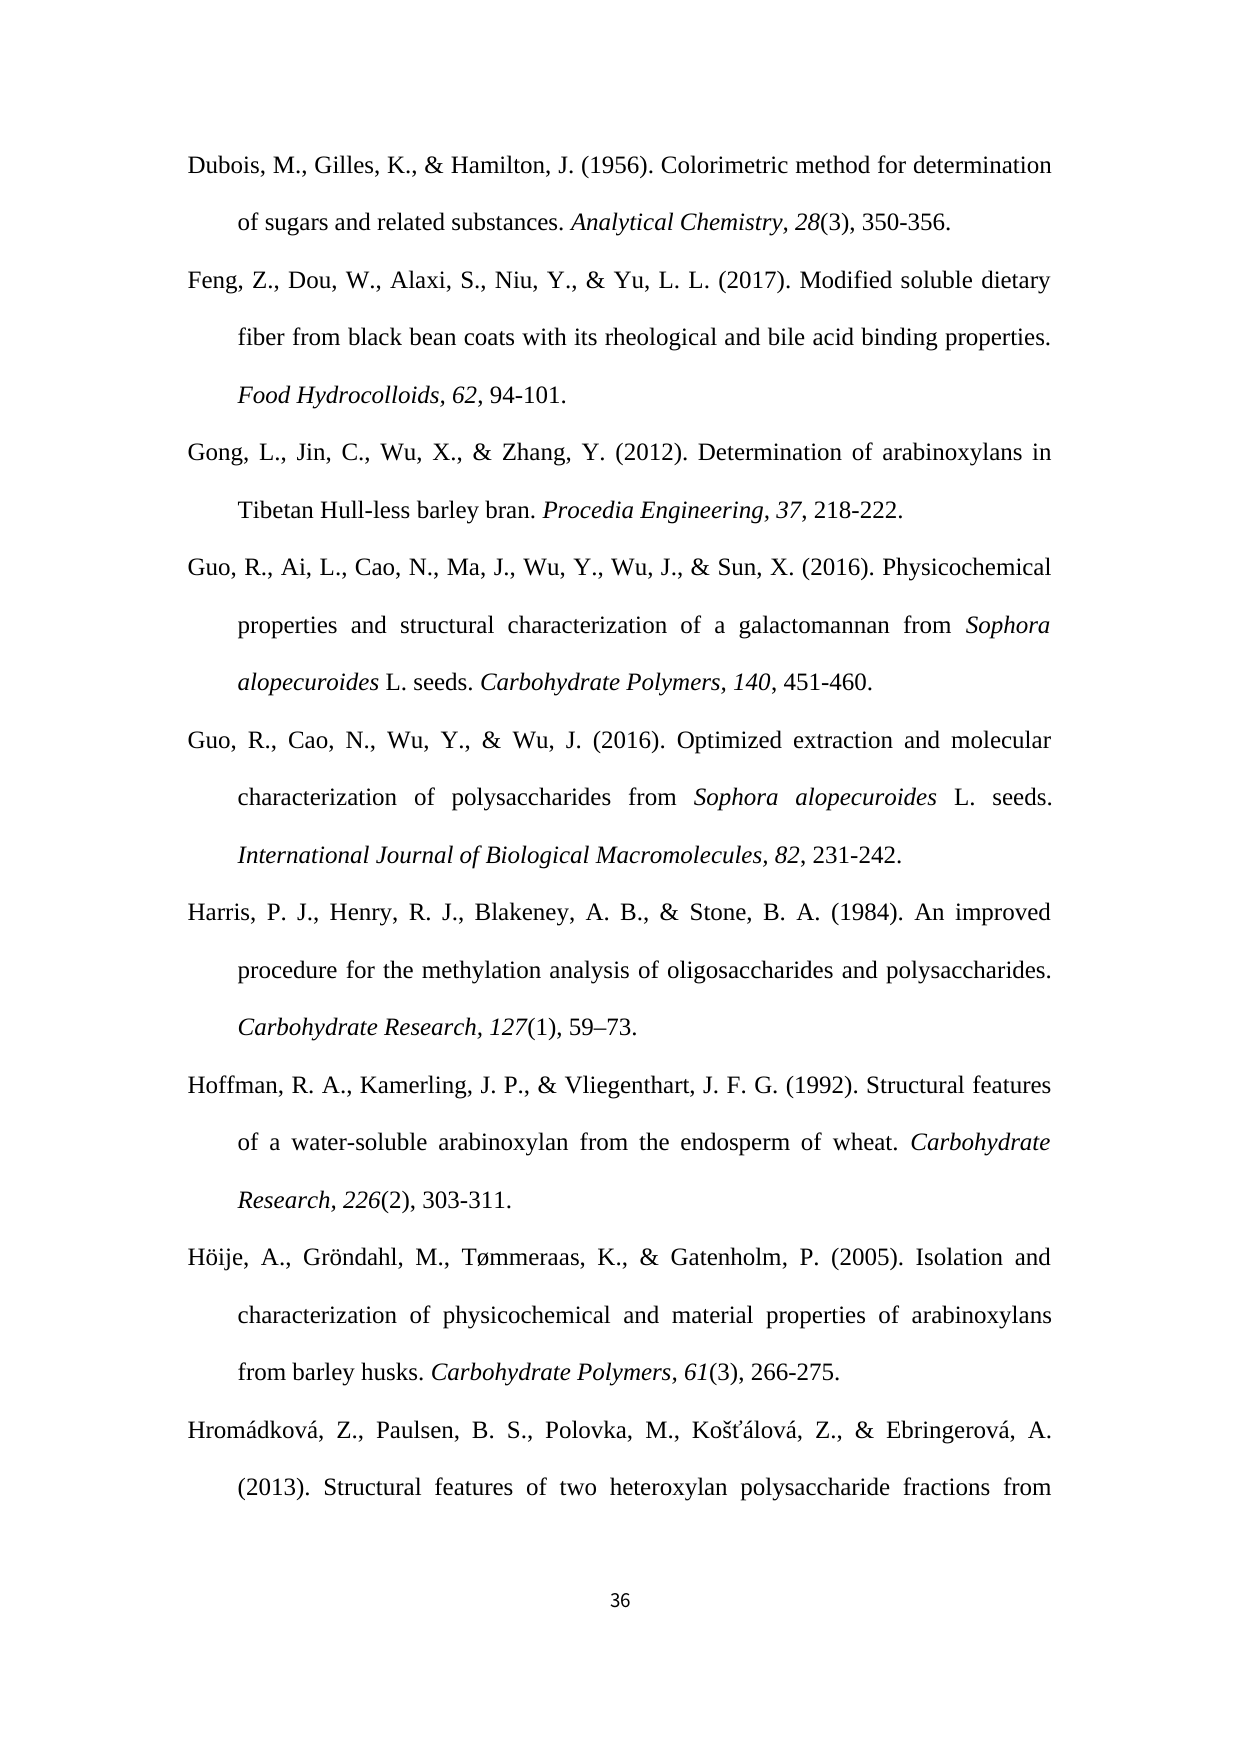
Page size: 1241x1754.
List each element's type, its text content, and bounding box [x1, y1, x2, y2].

text Dubois, M., Gilles, K., & Hamilton, J. (1956). Colorimetric method for determination of sugars and related substances. Analytical Chemistry, 28(3), 350-356. [187, 150, 1053, 236]
text Hoffman, R. A., Kamerling, J. P., & Vliegenthart, J. F. G. (1992). Structural features of a water-soluble arabinoxylan from the endosperm of wheat. Carbohydrate Research, 226(2), 303-311. [187, 1070, 1053, 1214]
text Gong, L., Jin, C., Wu, X., & Zhang, Y. (2012). Determination of arabinoxylans in Tibetan Hull-less barley bran. Procedia Engineering, 37, 218-222. [187, 437, 1053, 524]
text Harris, P. J., Henry, R. J., Blakeney, A. B., & Stone, B. A. (1984). An improved procedure for the methylation analysis of oligosaccharides and polysaccharides. Carbohydrate Research, 127(1), 59–73. [187, 897, 1053, 1041]
text Guo, R., Cao, N., Wu, Y., & Wu, J. (2016). Optimized extraction and molecular characterization of polysaccharides from Sophora alopecuroides L. seeds. International Journal of Biological Macromolecules, 82, 231-242. [187, 725, 1053, 869]
text Guo, R., Ai, L., Cao, N., Ma, J., Wu, Y., Wu, J., & Sun, X. (2016). Physicochemical properties and structural characterization of a galactomannan from Sophora alopecuroides L. seeds. Carbohydrate Polymers, 140, 451-460. [187, 552, 1053, 696]
text Höije, A., Gröndahl, M., Tømmeraas, K., & Gatenholm, P. (2005). Isolation and characterization of physicochemical and material properties of arabinoxylans from barley husks. Carbohydrate Polymers, 61(3), 266-275. [187, 1242, 1053, 1386]
text Feng, Z., Dou, W., Alaxi, S., Niu, Y., & Yu, L. L. (2017). Modified soluble dietary fiber from black bean coats with its rheological and bile acid binding properties. Food Hydrocolloids, 62, 94-101. [187, 265, 1053, 409]
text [187, 1415, 1053, 1501]
